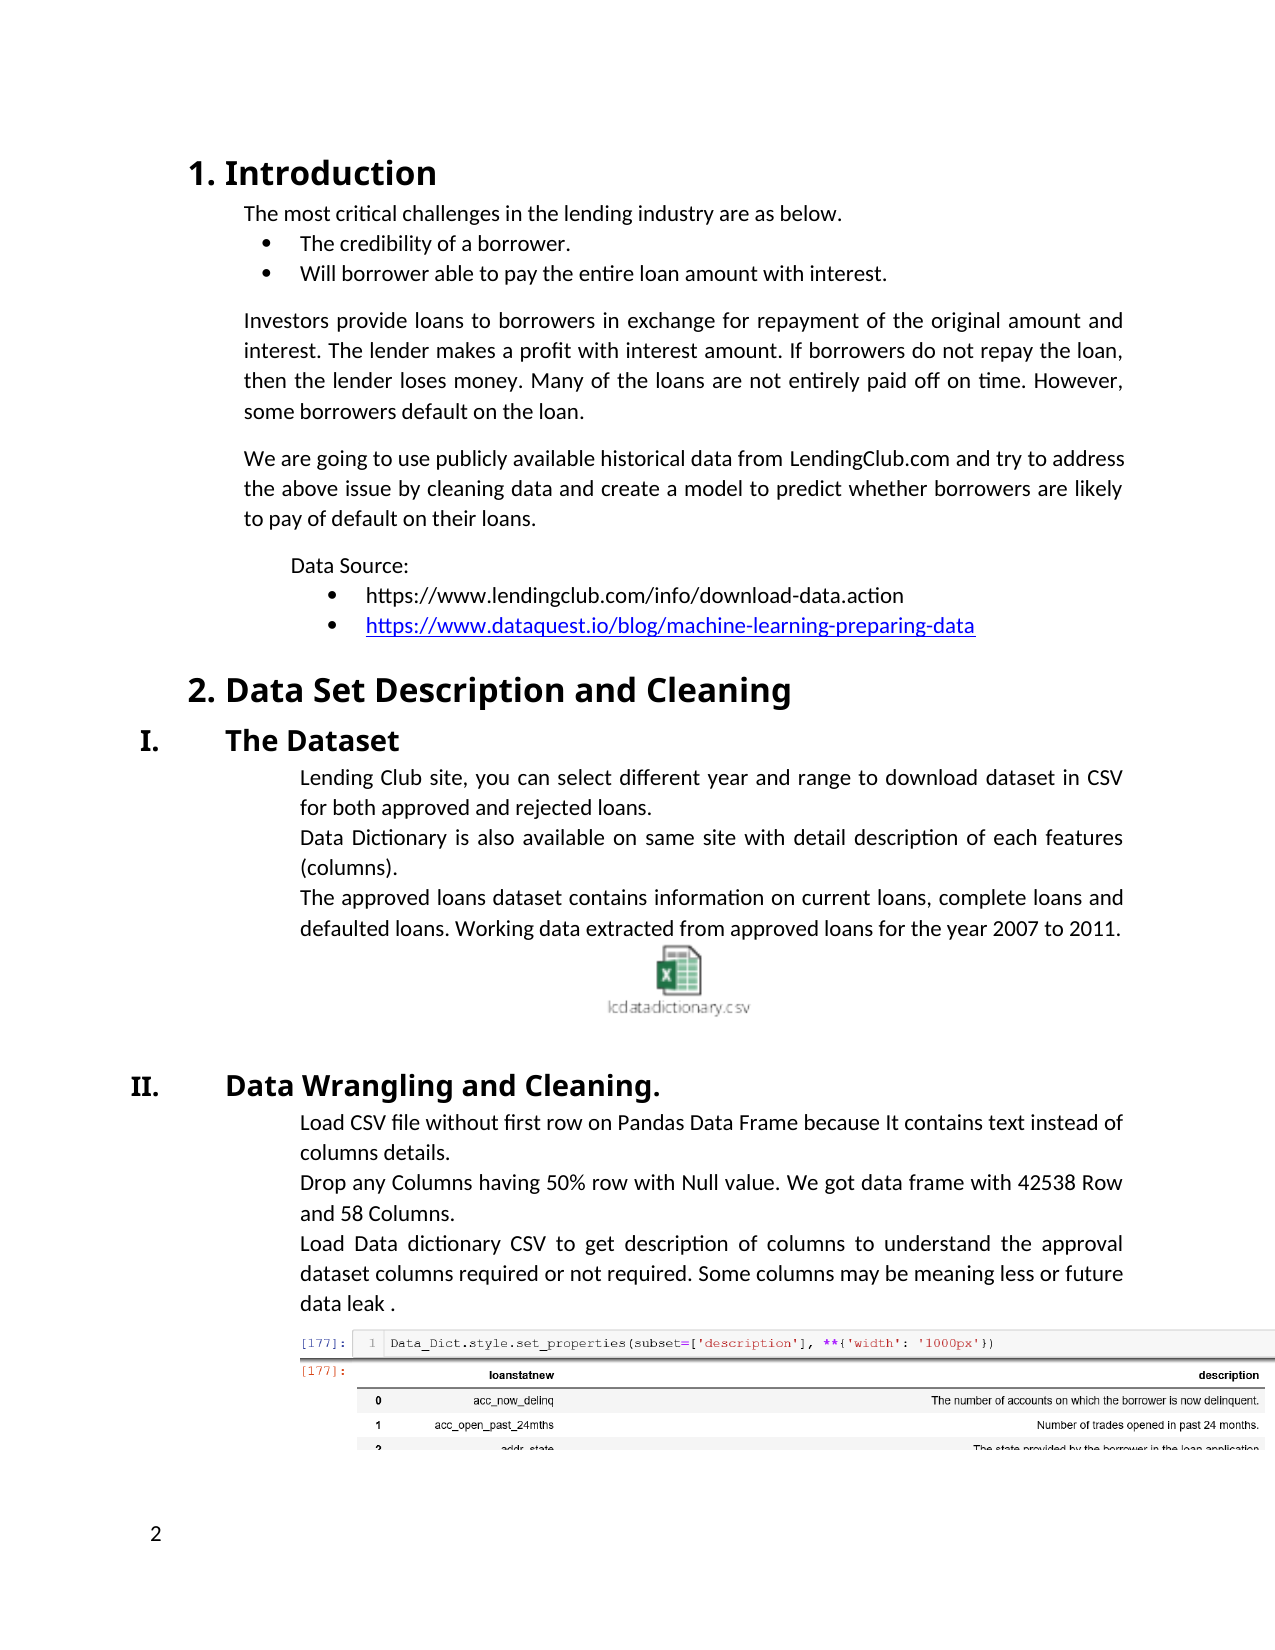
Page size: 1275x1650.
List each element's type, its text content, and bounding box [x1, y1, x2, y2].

list https://www.lendingclub.com/info/download-data.action [328, 581, 1125, 609]
list The credibility of a borrower. [262, 229, 1125, 257]
list Will borrower able to pay the entire loan amount with interest. [262, 259, 1125, 287]
subtitle Data Wrangling and Cleaning. [150, 1065, 1125, 1105]
list Data Source: [291, 551, 1125, 579]
list Load CSV file without first row on Pandas Data Frame because It contains text instead of columns details. [300, 1108, 1125, 1166]
list Load Data dictionary CSV to get description of columns to understand the approval dataset columns required or not required. Some columns may be meaning less or future data leak . [300, 1229, 1125, 1317]
subtitle Introduction [187, 150, 1125, 195]
subtitle The Dataset [150, 720, 1125, 759]
list Data Dictionary is also available on same site with detail description of each features (columns). [300, 823, 1125, 881]
list The most critical challenges in the lending industry are as below. [244, 199, 1125, 227]
list Drop any Columns having 50% row with Null value. We got data frame with 42538 Row and 58 Columns. [300, 1168, 1125, 1227]
list The approved loans dataset contains information on current loans, complete loans and defaulted loans. Working data extracted from approved loans for the year 2007 to 2011. [300, 883, 1125, 942]
picture [300, 1319, 1275, 1450]
text We are going to use publicly available historical data from LendingClub.com and try to address the above issue by cleaning data and create a model to predict whether borrowers are likely to pay of default on their loans. [244, 444, 1125, 532]
subtitle Data Set Description and Cleaning [187, 667, 1125, 712]
list Lending Club site, you can select different year and range to download dataset in CSV for both approved and rejected loans. [300, 763, 1125, 821]
text Investors provide loans to borrowers in exchange for repayment of the original amount and interest. The lender makes a profit with interest amount. If borrowers do not repay the loan, then the lender loses money. Many of the loans are not entirely paid off on time. However, some borrowers default on the loan. [244, 306, 1125, 425]
list https://www.dataquest.io/blog/machine-learning-preparing-data [328, 611, 1125, 639]
